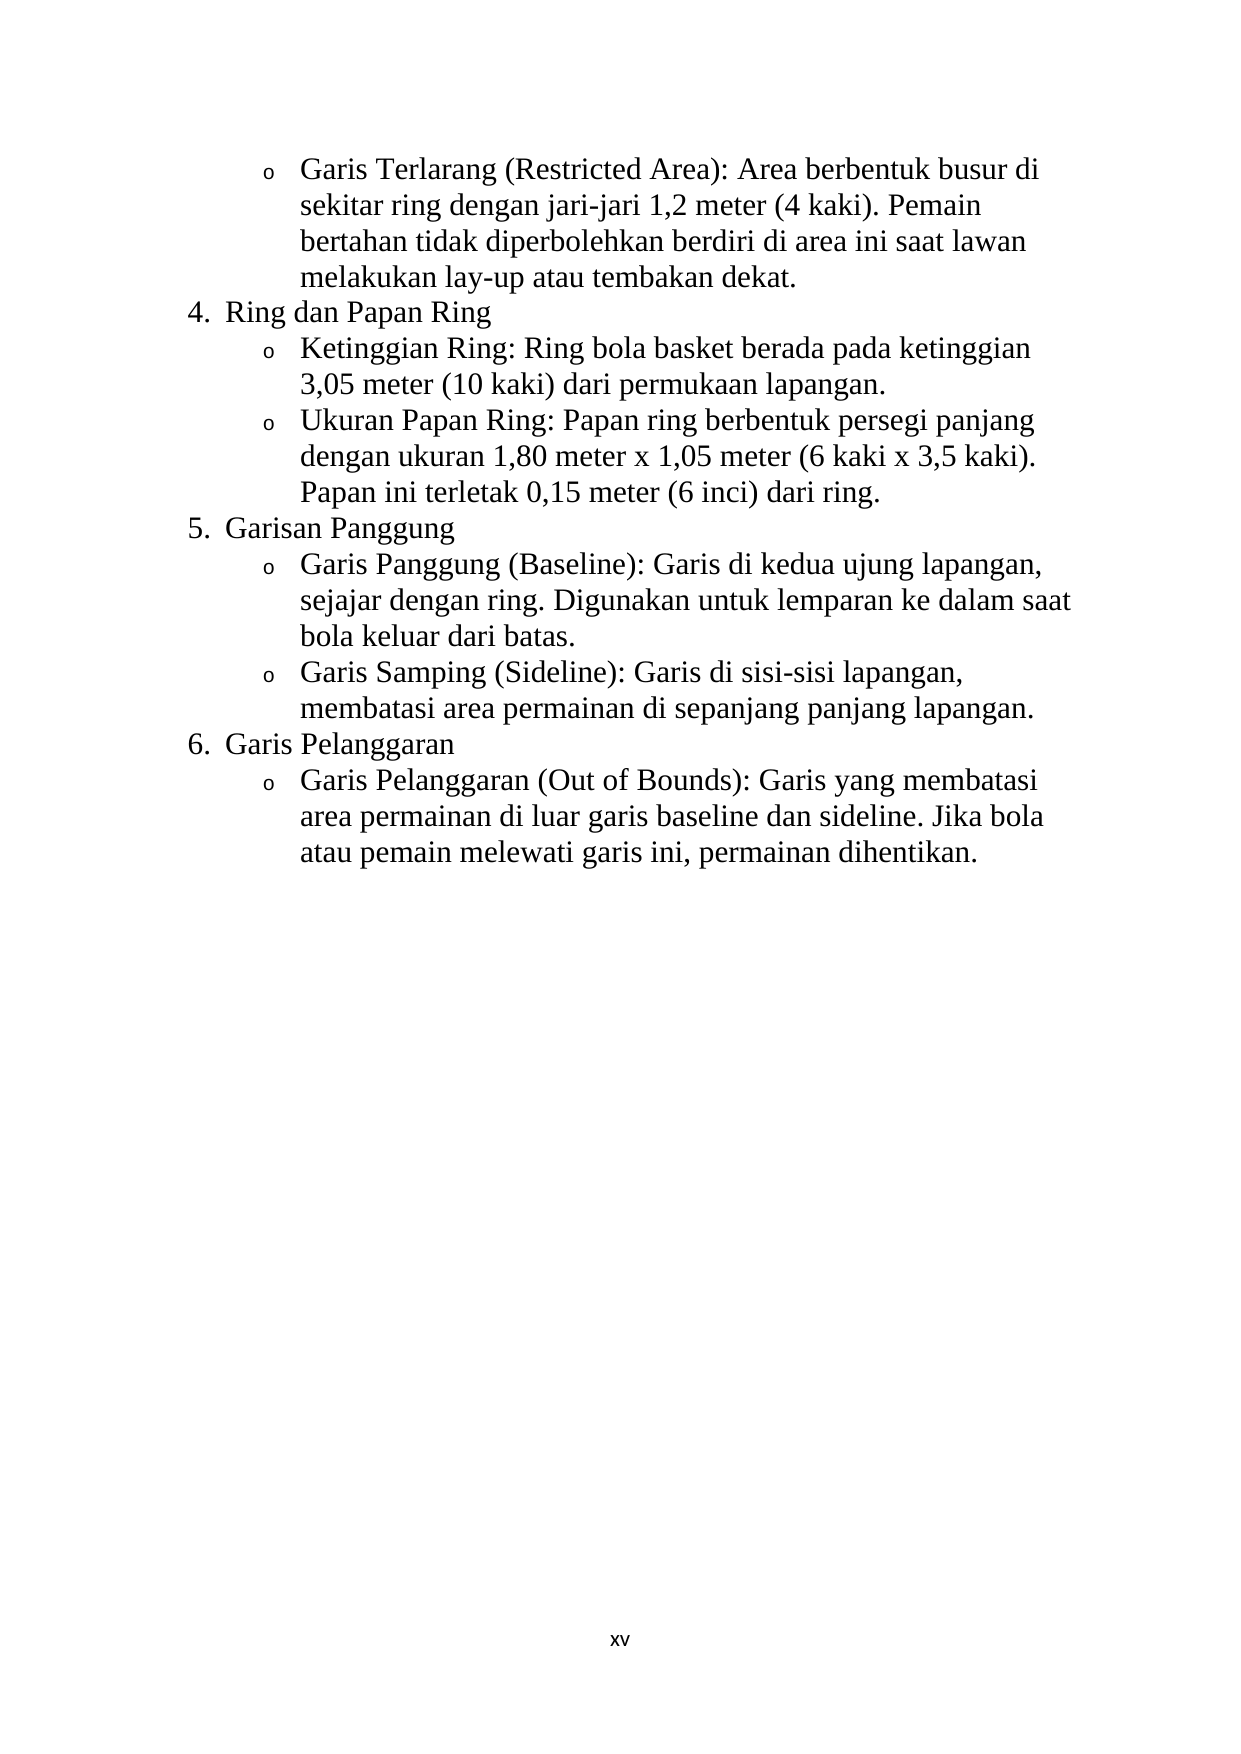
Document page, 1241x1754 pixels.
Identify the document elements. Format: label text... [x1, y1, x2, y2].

list Garis Samping (Sideline): Garis di sisi-sisi lapangan, membatasi area permainan di sepanjang panjang lapangan. [262, 653, 1090, 725]
list Garis Pelanggaran [187, 725, 1090, 761]
list Garis Terlarang (Restricted Area): Area berbentuk busur di sekitar ring dengan jari-jari 1,2 meter (4 kaki). Pemain bertahan tidak diperbolehkan berdiri di area ini saat lawan melakukan lay-up atau tembakan dekat. [262, 150, 1090, 294]
list Garisan Panggung [187, 509, 1090, 545]
list Garis Panggung (Baseline): Garis di kedua ujung lapangan, sejajar dengan ring. Digunakan untuk lemparan ke dalam saat bola keluar dari batas. [262, 545, 1090, 653]
list Ring dan Papan Ring [187, 294, 1090, 330]
list Garis Pelanggaran (Out of Bounds): Garis yang membatasi area permainan di luar garis baseline dan sideline. Jika bola atau pemain melewati garis ini, permainan dihentikan. [262, 761, 1090, 869]
list Ketinggian Ring: Ring bola basket berada pada ketinggian 3,05 meter (10 kaki) dari permukaan lapangan. [262, 330, 1090, 402]
list Ukuran Papan Ring: Papan ring berbentuk persegi panjang dengan ukuran 1,80 meter x 1,05 meter (6 kaki x 3,5 kaki). Papan ini terletak 0,15 meter (6 inci) dari ring. [262, 402, 1090, 509]
